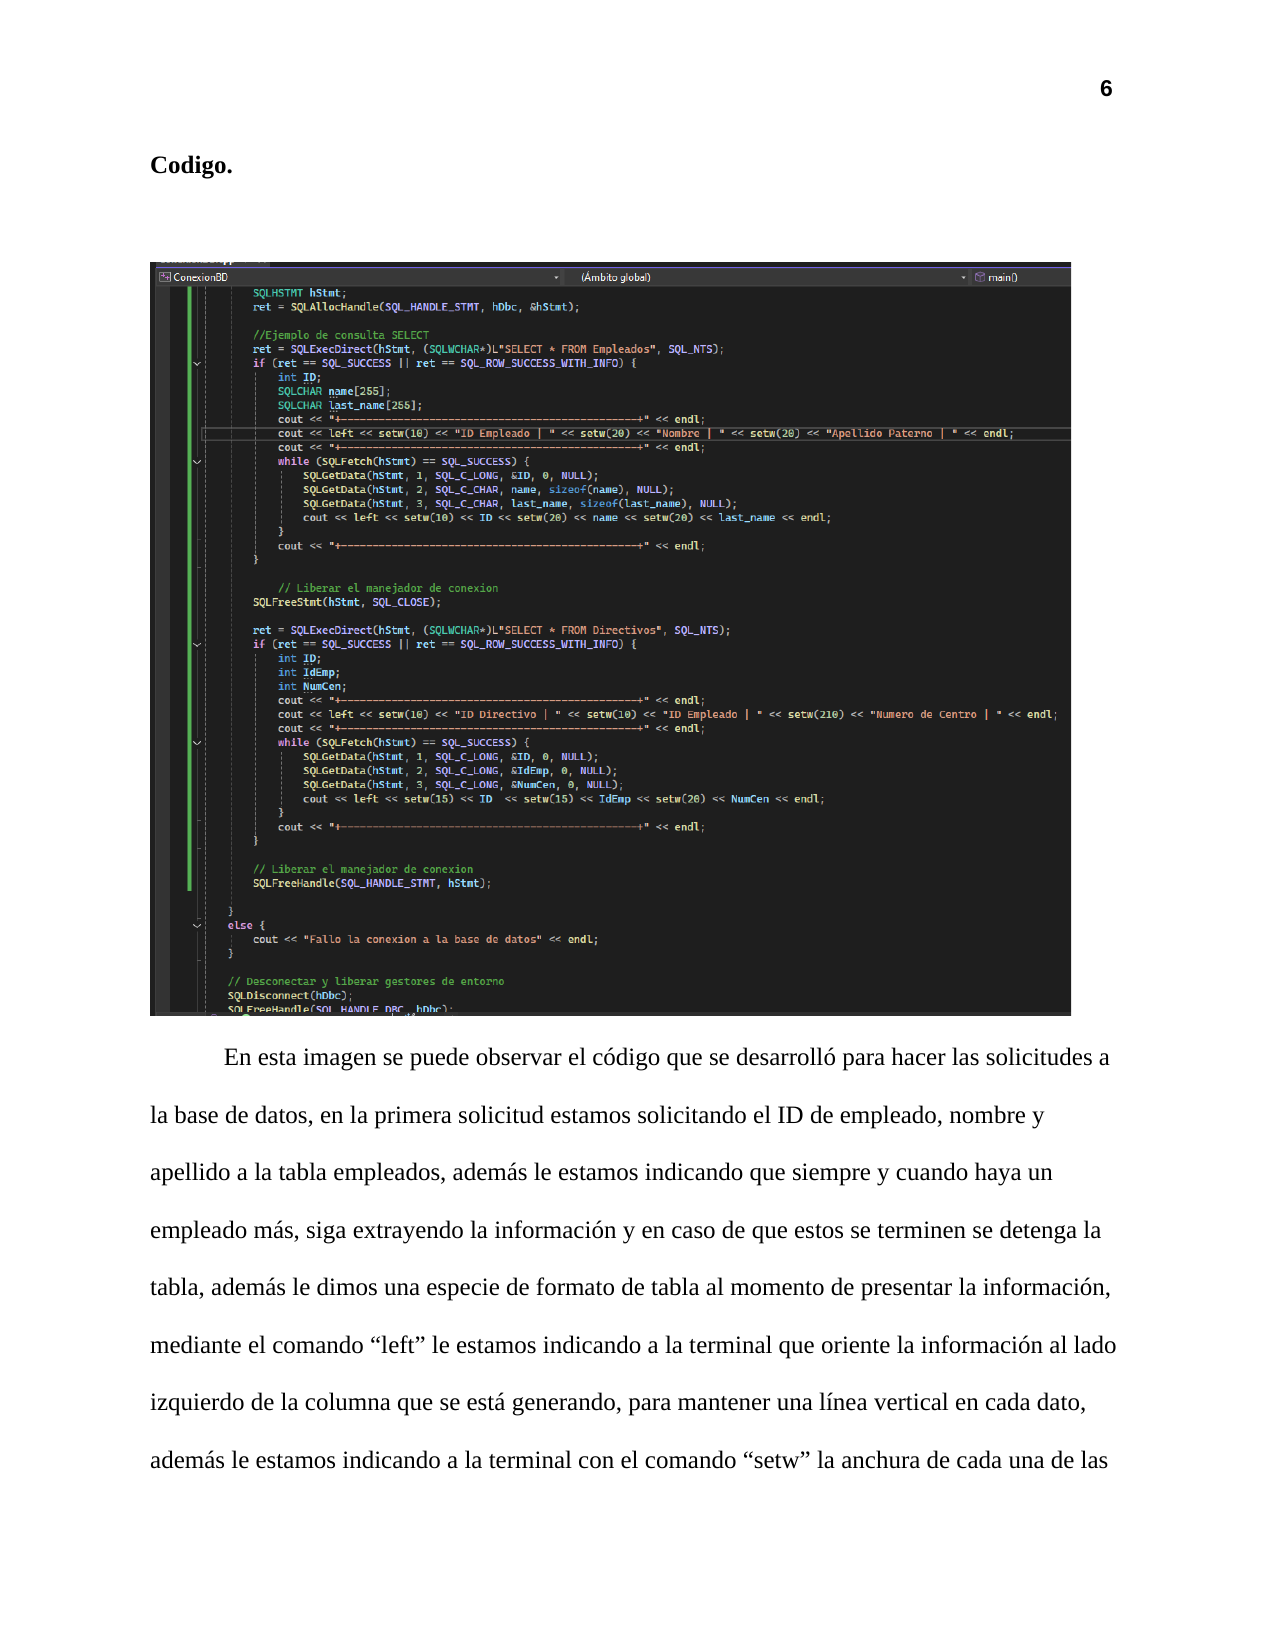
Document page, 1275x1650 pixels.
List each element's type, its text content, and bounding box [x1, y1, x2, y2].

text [150, 1042, 1125, 1473]
text Codigo. [150, 150, 1125, 179]
picture [150, 262, 1072, 1016]
